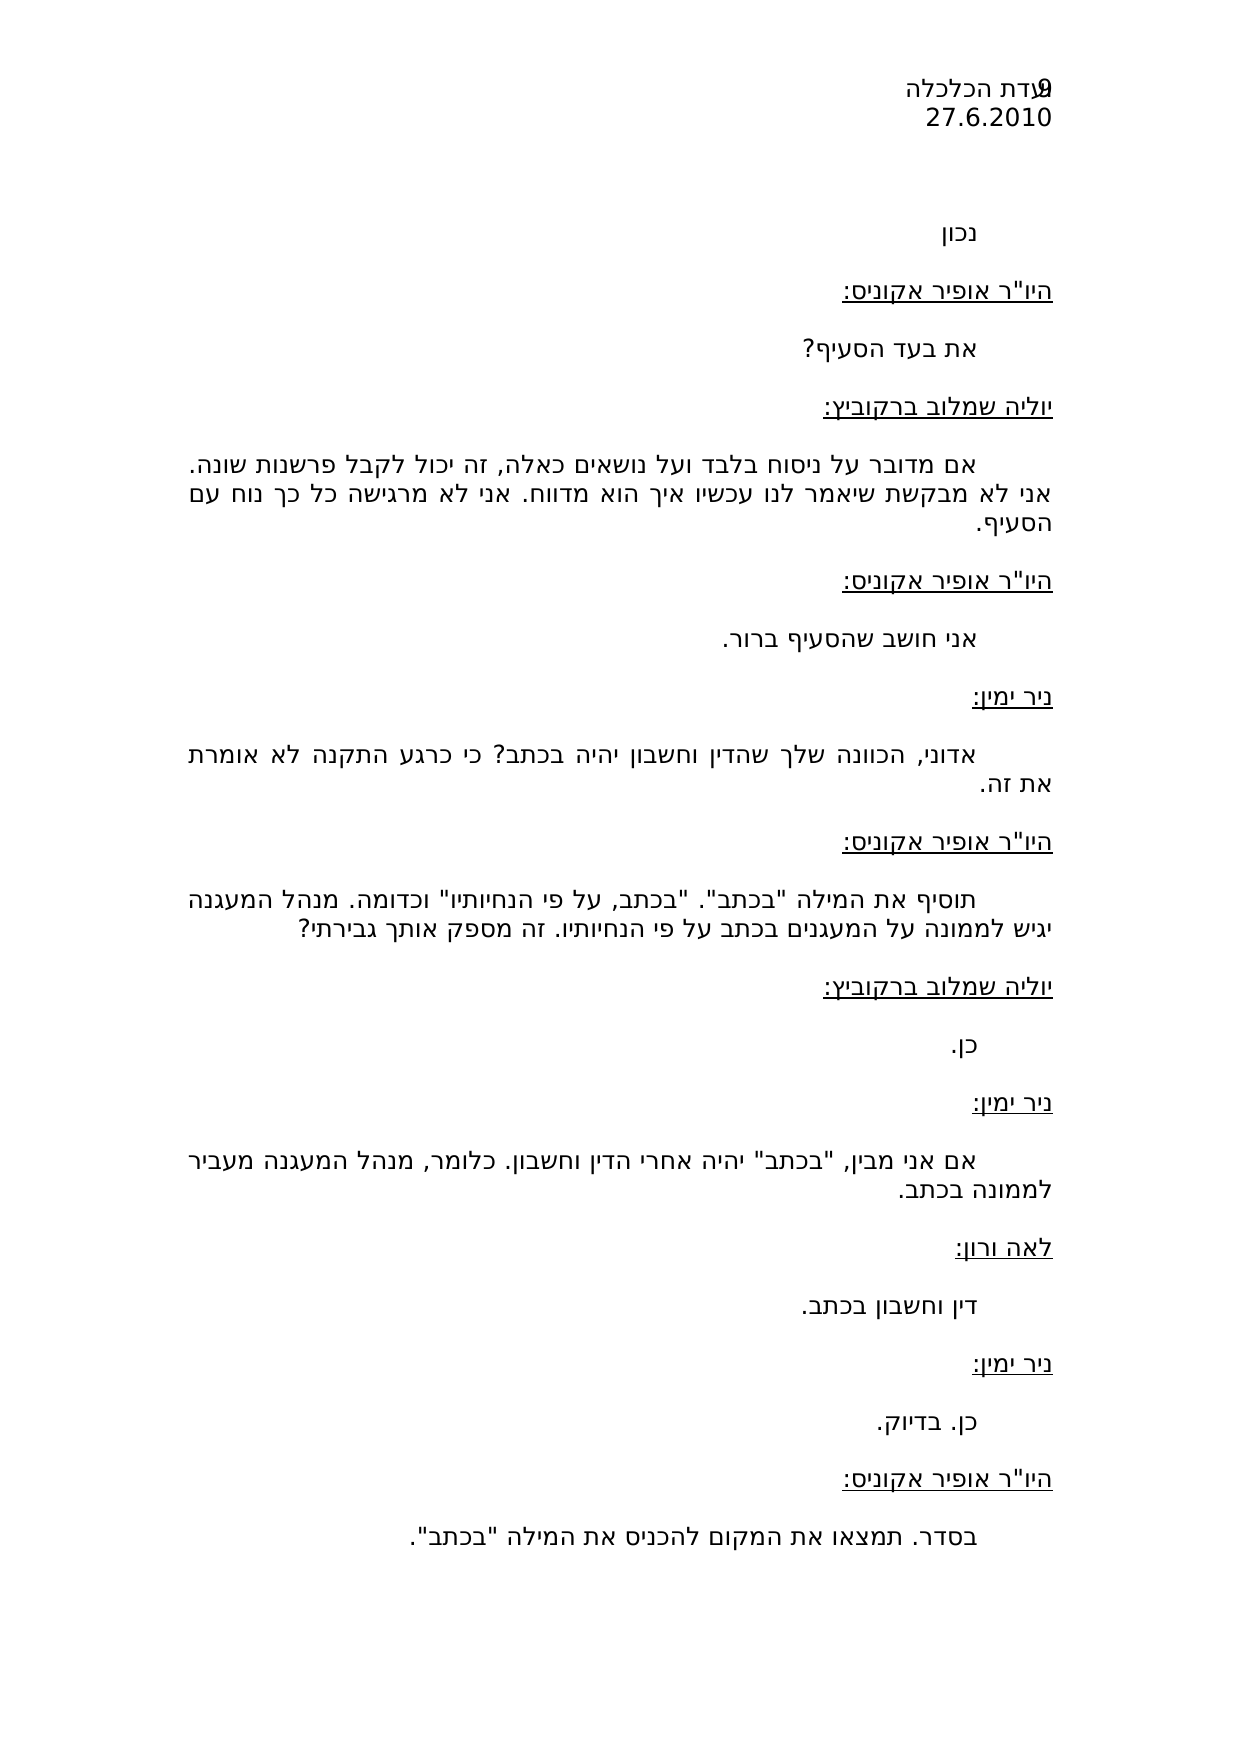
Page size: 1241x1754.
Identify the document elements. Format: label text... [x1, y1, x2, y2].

text תוסיף את המילה "בכתב". "בכתב, על פי הנחיותיו" וכדומה. מנהל המעגנה יגיש לממונה על המעגנים בכתב על פי הנחיותיו. זה מספק אותך גבירתי? [187, 885, 1053, 943]
text כן. [187, 1030, 1053, 1059]
text בסדר. תמצאו את המקום להכניס את המילה "בכתב". [187, 1522, 1053, 1552]
text אם מדובר על ניסוח בלבד ועל נושאים כאלה, זה יכול לקבל פרשנות שונה. אני לא מבקשת שיאמר לנו עכשיו איך הוא מדווח. אני לא מרגישה כל כך נוח עם הסעיף. [187, 450, 1053, 537]
text כן. בדיוק. [187, 1407, 1053, 1436]
text יוליה שמלוב ברקוביץ: [187, 972, 1053, 1001]
text את בעד הסעיף? [187, 334, 1053, 363]
text היו"ר אופיר אקוניס: [187, 1464, 1053, 1494]
text יוליה שמלוב ברקוביץ: [187, 392, 1053, 421]
text ניר ימין: [187, 682, 1053, 711]
text ניר ימין: [187, 1088, 1053, 1117]
text אם אני מבין, "בכתב" יהיה אחרי הדין וחשבון. כלומר, מנהל המעגנה מעביר לממונה בכתב. [187, 1146, 1053, 1204]
text היו"ר אופיר אקוניס: [187, 827, 1053, 856]
text אדוני, הכוונה שלך שהדין וחשבון יהיה בכתב? כי כרגע התקנה לא אומרת את זה. [187, 740, 1053, 798]
text היו"ר אופיר אקוניס: [187, 566, 1053, 595]
text נכון [187, 218, 1053, 247]
text ניר ימין: [187, 1349, 1053, 1378]
text אני חושב שהסעיף ברור. [187, 624, 1053, 653]
text דין וחשבון בכתב. [187, 1291, 1053, 1320]
text היו"ר אופיר אקוניס: [187, 276, 1053, 305]
text לאה ורון: [187, 1233, 1053, 1262]
